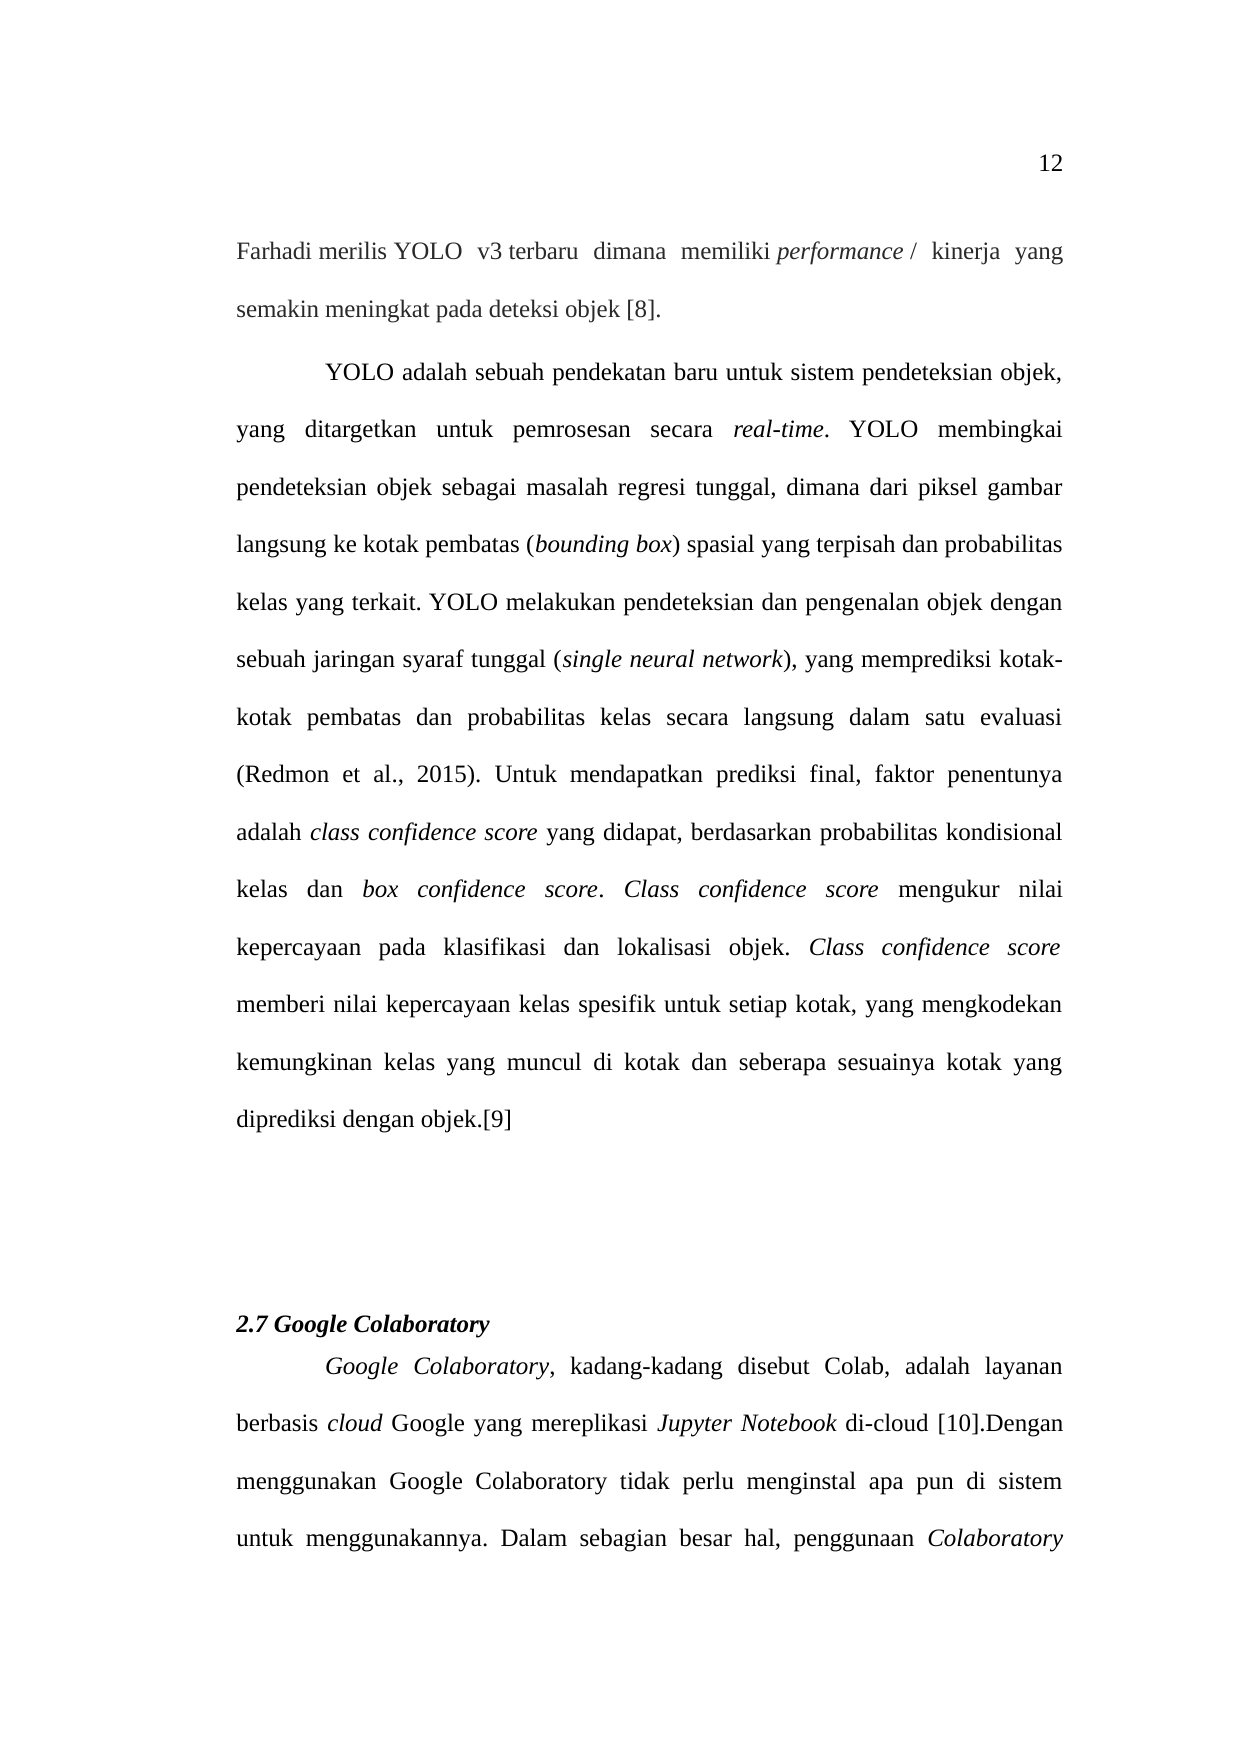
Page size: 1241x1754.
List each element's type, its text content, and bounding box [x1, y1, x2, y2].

text YOLO adalah sebuah pendekatan baru untuk sistem pendeteksian objek, yang ditargetkan untuk pemrosesan secara real-time. YOLO membingkai pendeteksian objek sebagai masalah regresi tunggal, dimana dari piksel gambar langsung ke kotak pembatas (bounding box) spasial yang terpisah dan probabilitas kelas yang terkait. YOLO melakukan pendeteksian dan pengenalan objek dengan sebuah jaringan syaraf tunggal (single neural network), yang memprediksi kotak-kotak pembatas dan probabilitas kelas secara langsung dalam satu evaluasi (Redmon et al., 2015). Untuk mendapatkan prediksi final, faktor penentunya adalah class confidence score yang didapat, berdasarkan probabilitas kondisional kelas dan box confidence score. Class confidence score mengukur nilai kepercayaan pada klasifikasi dan lokalisasi objek. Class confidence score memberi nilai kepercayaan kelas spesifik untuk setiap kotak, yang mengkodekan kemungkinan kelas yang muncul di kotak dan seberapa sesuainya kotak yang diprediksi dengan objek.[9] [236, 357, 1063, 1133]
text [236, 236, 1063, 322]
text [236, 1351, 1063, 1552]
subtitle Google Colaboratory [236, 1309, 1063, 1338]
